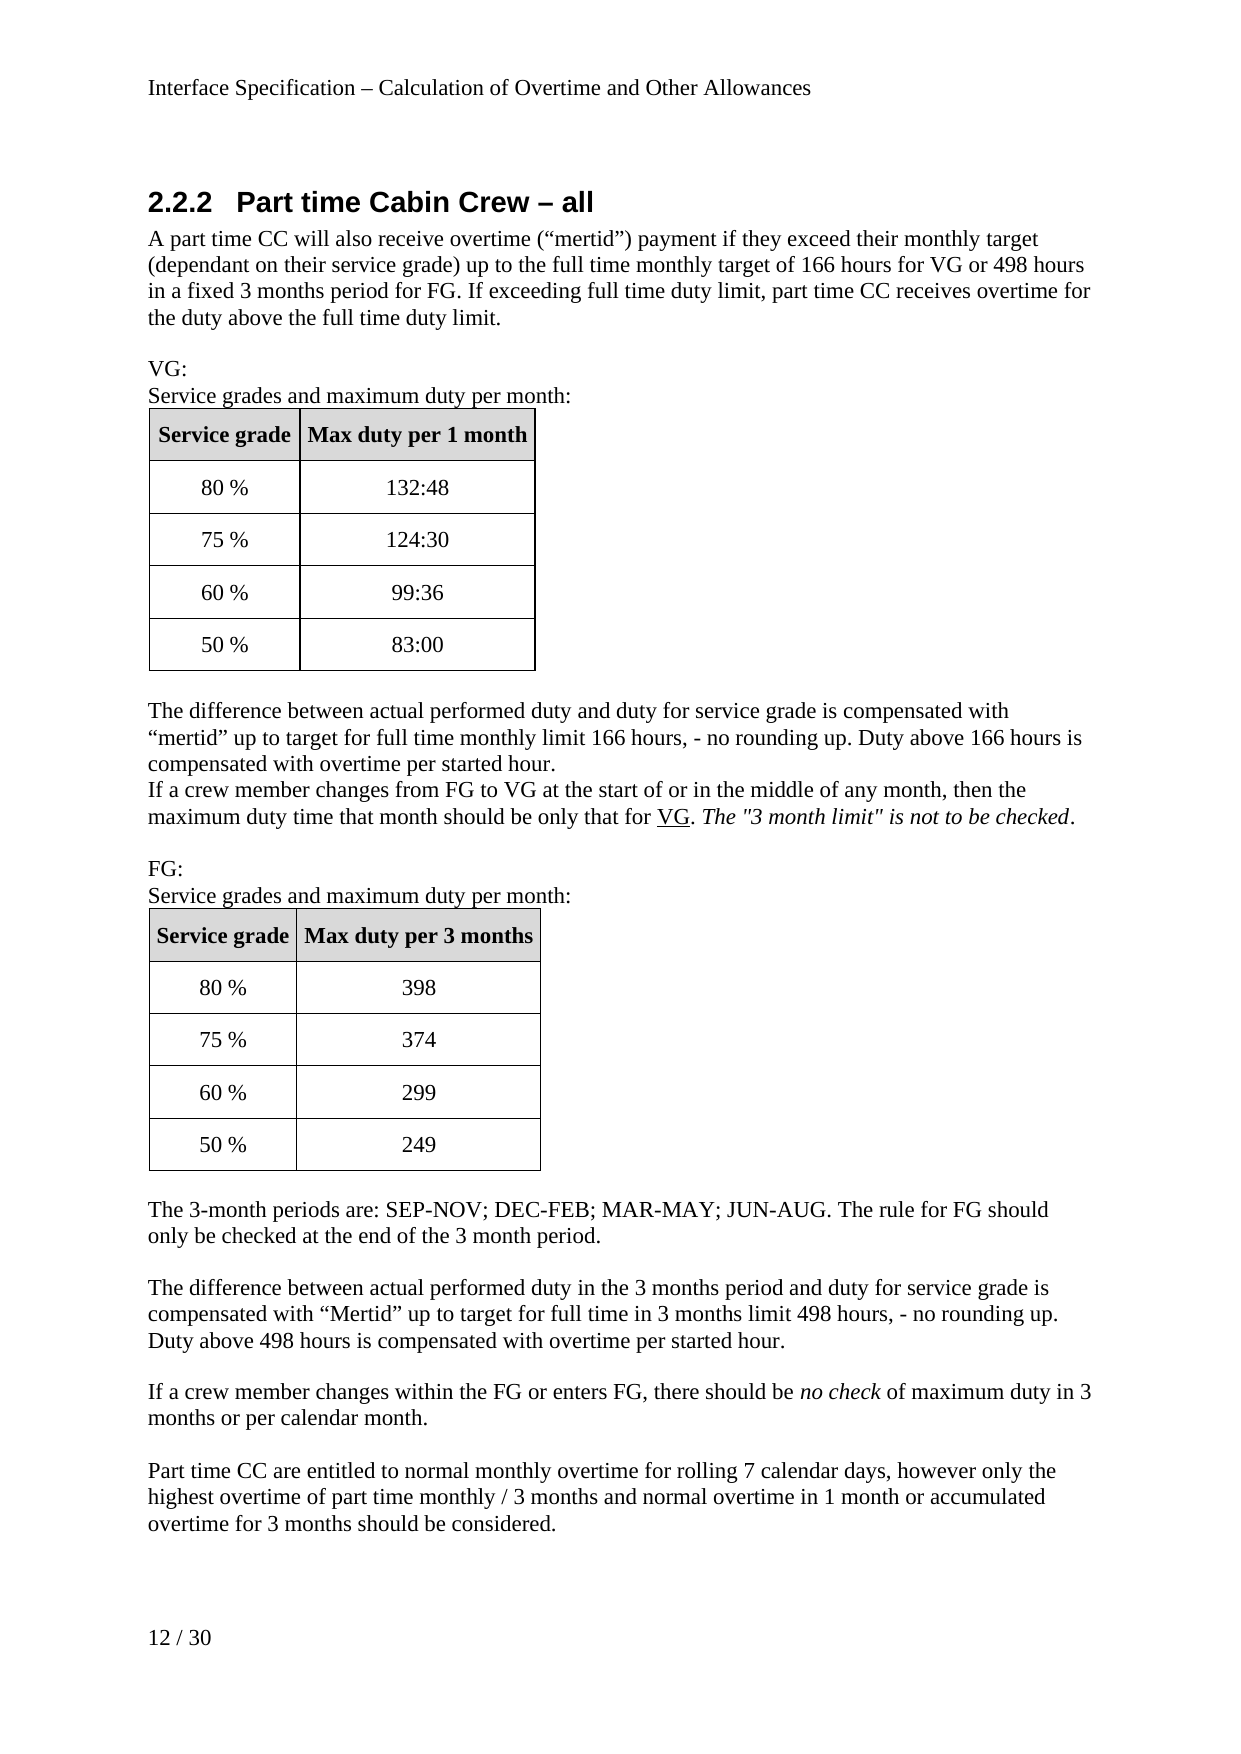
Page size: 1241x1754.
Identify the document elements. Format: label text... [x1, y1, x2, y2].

table_cell 99:36 [301, 566, 534, 618]
table_header Service grade [150, 409, 299, 460]
text Service grades and maximum duty per month: [148, 382, 1093, 408]
table_cell 60 % [150, 566, 299, 618]
text The 3-month periods are: SEP-NOV; DEC-FEB; MAR-MAY; JUN-AUG. The rule for FG should only be checked at the end of the 3 month period. [148, 1196, 1093, 1249]
table_cell 50 % [150, 1119, 296, 1170]
table_cell 75 % [150, 1014, 296, 1065]
text Part time CC are entitled to normal monthly overtime for rolling 7 calendar days, however only the highest overtime of part time monthly / 3 months and normal overtime in 1 month or accumulated overtime for 3 months should be considered. [148, 1457, 1093, 1536]
text If a crew member changes within the FG or enters FG, there should be no check of maximum duty in 3 months or per calendar month. [148, 1378, 1093, 1431]
table_cell 132:48 [301, 461, 534, 513]
text A part time CC will also receive overtime (“mertid”) payment if they exceed their monthly target (dependant on their service grade) up to the full time monthly target of 166 hours for VG or 498 hours in a fixed 3 months period for FG. If exceeding full time duty limit, part time CC receives overtime for the duty above the full time duty limit. [148, 225, 1093, 330]
table_cell 75 % [150, 514, 299, 565]
table_cell 249 [297, 1119, 540, 1170]
subtitle Part time Cabin Crew – all [148, 185, 1093, 219]
table_header Service grade [150, 909, 296, 961]
table_cell 124:30 [301, 514, 534, 565]
text The difference between actual performed duty in the 3 months period and duty for service grade is compensated with “Mertid” up to target for full time in 3 months limit 498 hours, - no rounding up. Duty above 498 hours is compensated with overtime per started hour. [148, 1274, 1093, 1353]
text If a crew member changes from FG to VG at the start of or in the middle of any month, then the maximum duty time that month should be only that for VG. The "3 month limit" is not to be checked. [148, 776, 1093, 829]
table_cell 80 % [150, 461, 299, 513]
text FG: [148, 856, 1093, 882]
table_cell 60 % [150, 1066, 296, 1118]
table_cell 50 % [150, 619, 299, 670]
table_cell 374 [297, 1014, 540, 1065]
table_cell 398 [297, 962, 540, 1013]
text Service grades and maximum duty per month: [148, 882, 1093, 908]
table_header Max duty per 1 month [301, 409, 534, 460]
table_cell 80 % [150, 962, 296, 1013]
text VG: [148, 355, 1093, 382]
table_header Max duty per 3 months [297, 909, 540, 961]
text The difference between actual performed duty and duty for service grade is compensated with “mertid” up to target for full time monthly limit 166 hours, - no rounding up. Duty above 166 hours is compensated with overtime per started hour. [148, 697, 1093, 776]
table_cell 299 [297, 1066, 540, 1118]
table_cell 83:00 [301, 619, 534, 670]
